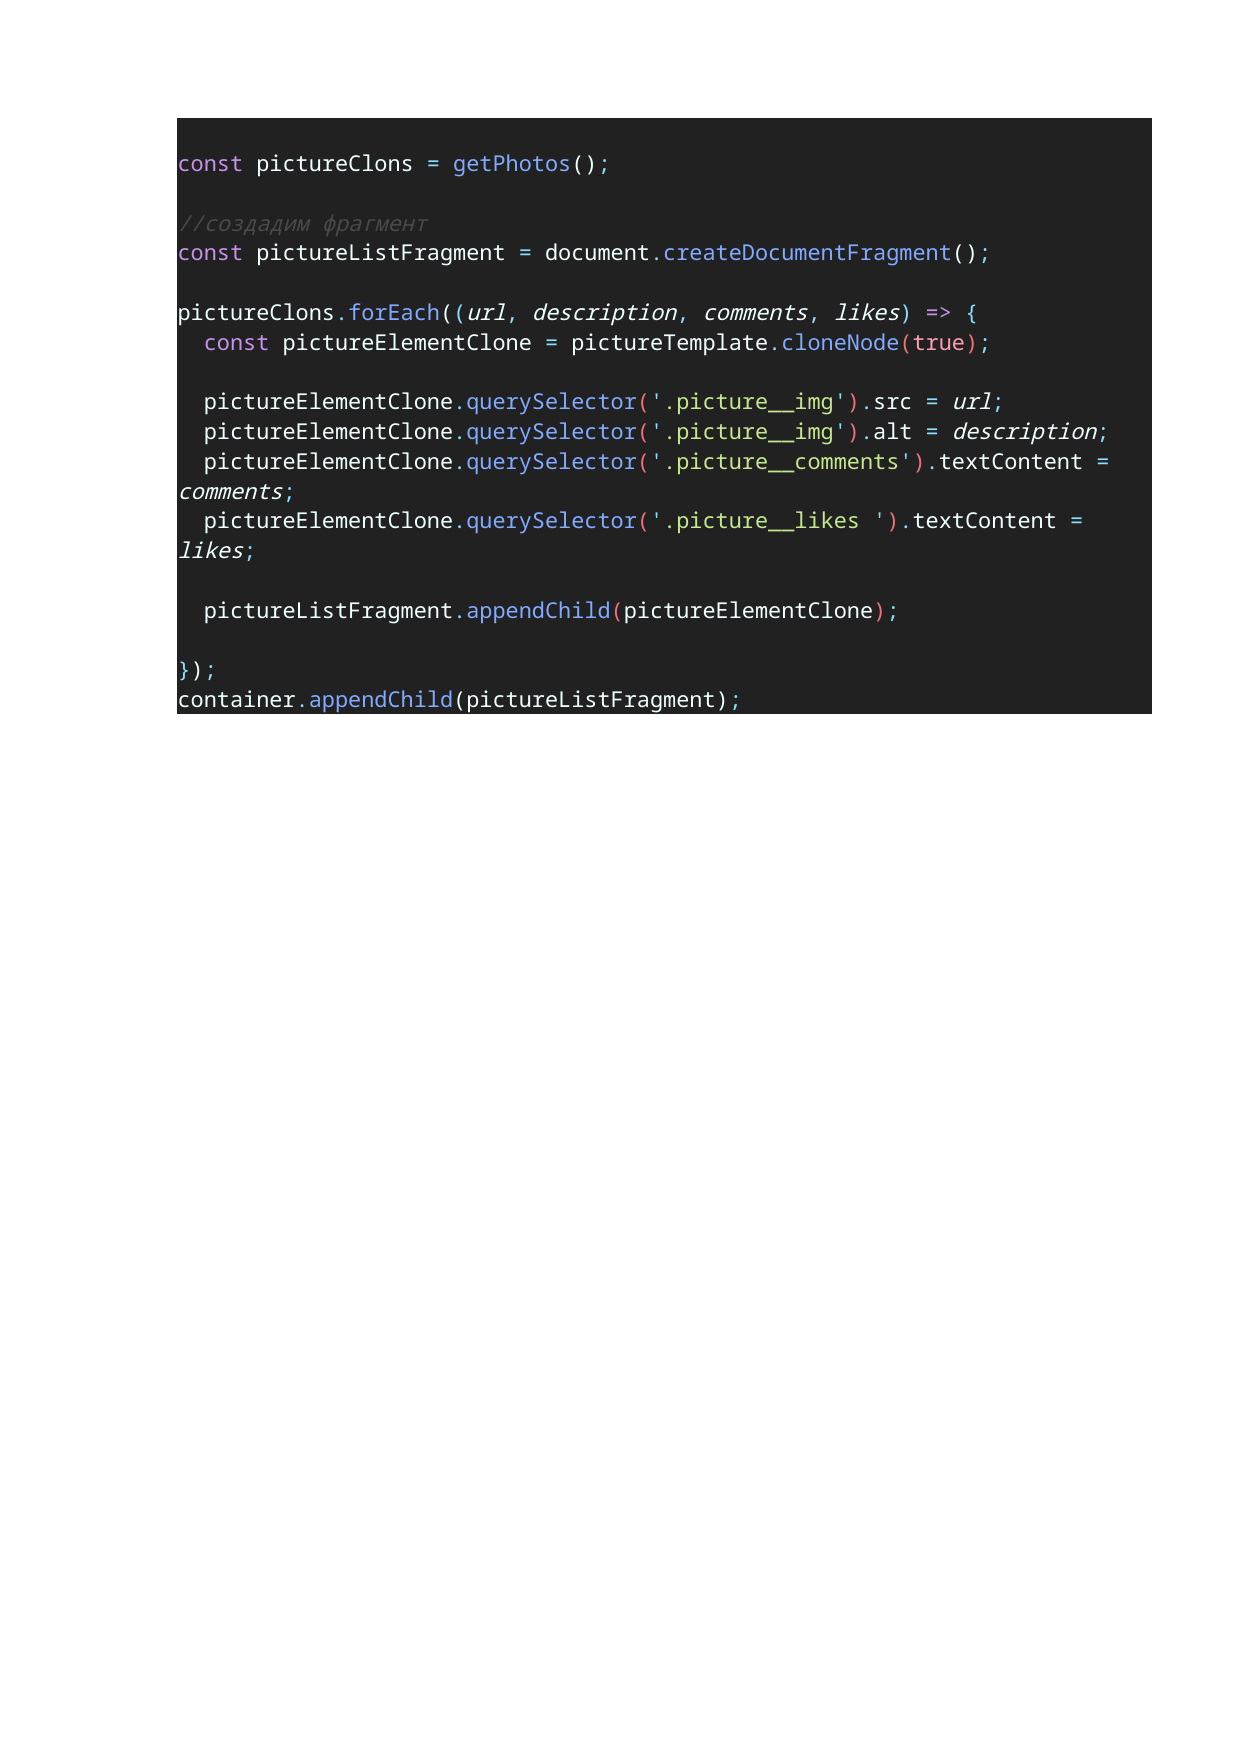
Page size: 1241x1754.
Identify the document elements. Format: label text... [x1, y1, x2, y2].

text pictureElementClone.querySelector('.picture__img').src = url; [177, 386, 1152, 416]
text pictureClons.forEach((url, description, comments, likes) => { [177, 297, 1152, 327]
text pictureElementClone.querySelector('.picture__likes ').textContent = likes; [177, 505, 1152, 565]
text const pictureClons = getPhotos(); [177, 148, 1152, 178]
text const pictureElementClone = pictureTemplate.cloneNode(true); [177, 327, 1152, 356]
text }); [177, 654, 1152, 684]
text pictureElementClone.querySelector('.picture__img').alt = description; [177, 416, 1152, 446]
text container.appendChild(pictureListFragment); [177, 684, 1152, 714]
text const pictureListFragment = document.createDocumentFragment(); [177, 237, 1152, 267]
text pictureListFragment.appendChild(pictureElementClone); [177, 595, 1152, 624]
text pictureElementClone.querySelector('.picture__comments').textContent = comments; [177, 446, 1152, 505]
text //создадим фрагмент [177, 207, 1152, 237]
